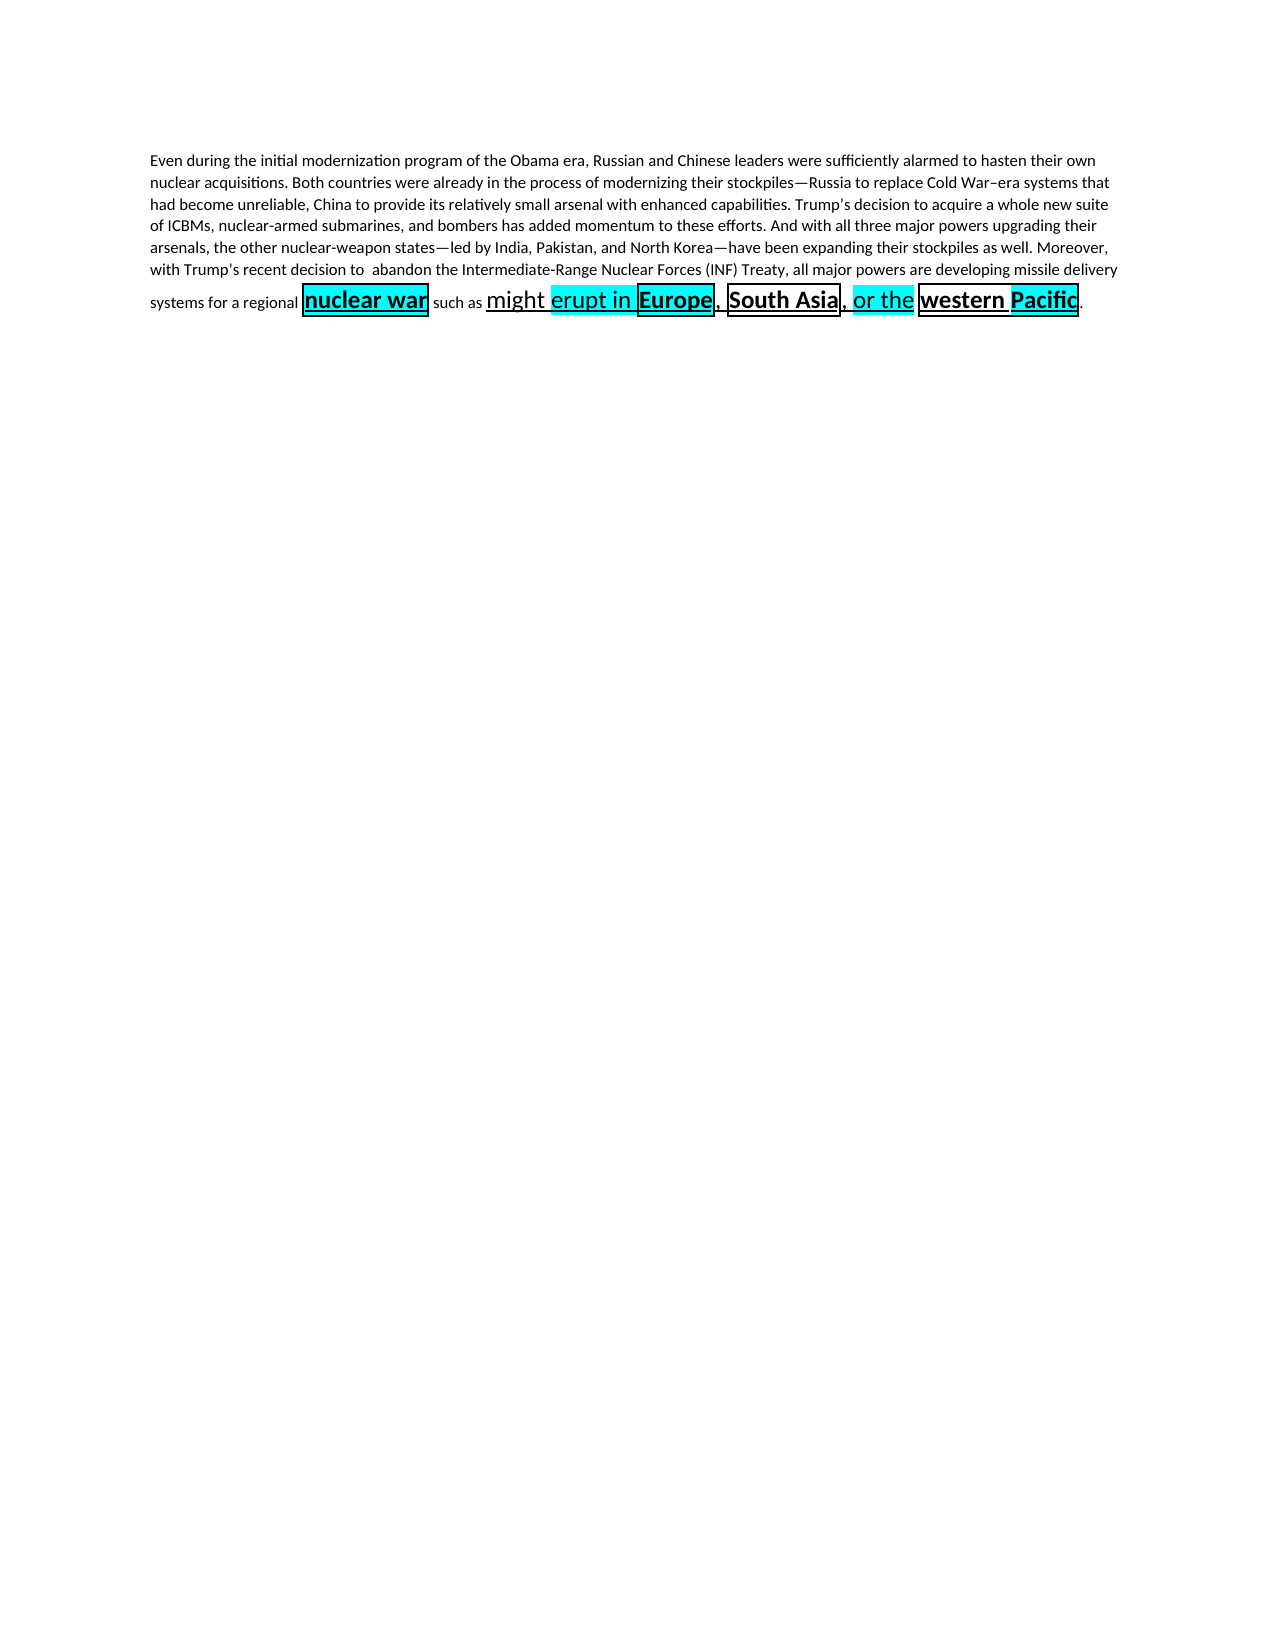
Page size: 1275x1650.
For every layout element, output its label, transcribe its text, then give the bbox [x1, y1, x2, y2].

text Even during the initial modernization program of the Obama era, Russian and Chinese leaders were sufficiently alarmed to hasten their own nuclear acquisitions. Both countries were already in the process of modernizing their stockpiles—Russia to replace Cold War–era systems that had become unreliable, China to provide its relatively small arsenal with enhanced capabilities. Trump’s decision to acquire a whole new suite of ICBMs, nuclear-armed submarines, and bombers has added momentum to these efforts. And with all three major powers upgrading their arsenals, the other nuclear-weapon states—led by India, Pakistan, and North Korea—have been expanding their stockpiles as well. Moreover, with Trump’s recent decision to abandon the Intermediate-Range Nuclear Forces (INF) Treaty, all major powers are developing missile delivery systems for a regional nuclear war such as might erupt in Europe, South Asia, or the western Pacific. [150, 150, 1125, 317]
